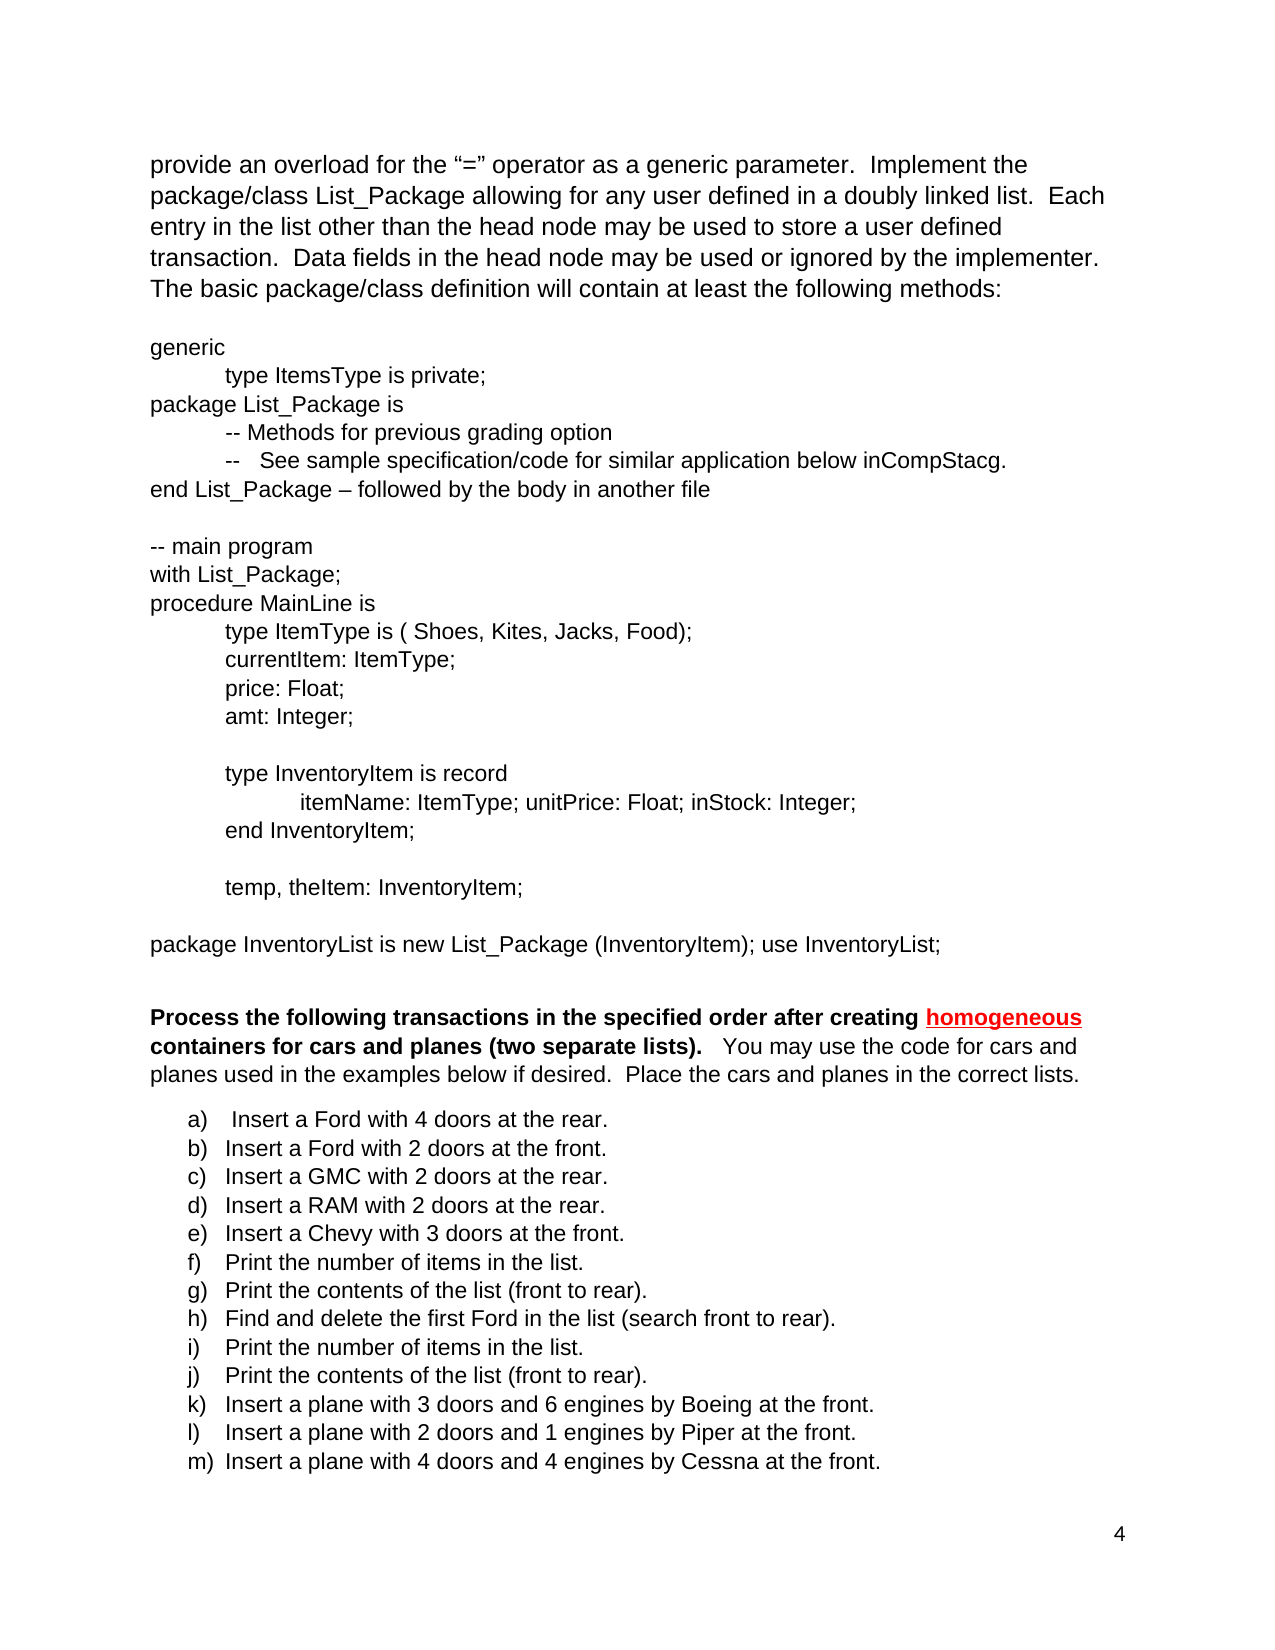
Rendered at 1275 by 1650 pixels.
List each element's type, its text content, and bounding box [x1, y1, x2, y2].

text type InventoryItem is record [150, 760, 1125, 787]
list Insert a GMC with 2 doors at the rear. [187, 1163, 1125, 1189]
list Insert a Chevy with 3 doors at the front. [187, 1220, 1125, 1246]
list Insert a plane with 3 doors and 6 engines by Boeing at the front. [187, 1391, 1125, 1417]
text procedure MainLine is [150, 589, 1125, 616]
text package List_Package is [150, 391, 1125, 417]
list Print the contents of the list (front to rear). [187, 1277, 1125, 1303]
text generic [150, 334, 1125, 360]
list Insert a Ford with 4 doors at the rear. [187, 1106, 1125, 1133]
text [150, 150, 1125, 303]
list -- Methods for previous grading option [212, 419, 1125, 445]
text end InventoryItem; [150, 817, 1125, 843]
list Insert a plane with 2 doors and 1 engines by Piper at the front. [187, 1419, 1125, 1446]
list Find and delete the first Ford in the list (search front to rear). [187, 1305, 1125, 1332]
text -- main program [150, 533, 1125, 559]
text type ItemType is ( Shoes, Kites, Jacks, Food); [150, 618, 1125, 644]
text price: Float; [150, 675, 1125, 701]
text package InventoryList is new List_Package (InventoryItem); use InventoryList; [150, 931, 1125, 957]
list Print the number of items in the list. [187, 1334, 1125, 1360]
text end List_Package – followed by the body in another file [150, 476, 1125, 502]
text with List_Package; [150, 561, 1125, 587]
text itemName: ItemType; unitPrice: Float; inStock: Integer; [150, 789, 1125, 815]
list Print the contents of the list (front to rear). [187, 1362, 1125, 1389]
text currentItem: ItemType; [150, 646, 1125, 673]
list Insert a RAM with 2 doors at the rear. [187, 1192, 1125, 1218]
text Process the following transactions in the specified order after creating homogeneous containers for cars and planes (two separate lists). You may use the code for cars and planes used in the examples below if desired. Place the cars and planes in the correct lists. [150, 1004, 1125, 1088]
list Print the number of items in the list. [187, 1248, 1125, 1275]
text type ItemsType is private; [150, 362, 1125, 388]
text amt: Integer; [225, 703, 1125, 730]
list Insert a plane with 4 doors and 4 engines by Cessna at the front. [187, 1448, 1125, 1474]
list Insert a Ford with 2 doors at the front. [187, 1135, 1125, 1161]
text temp, theItem: InventoryItem; [150, 874, 1125, 900]
text -- See sample specification/code for similar application below inCompStacg. [150, 447, 1125, 474]
